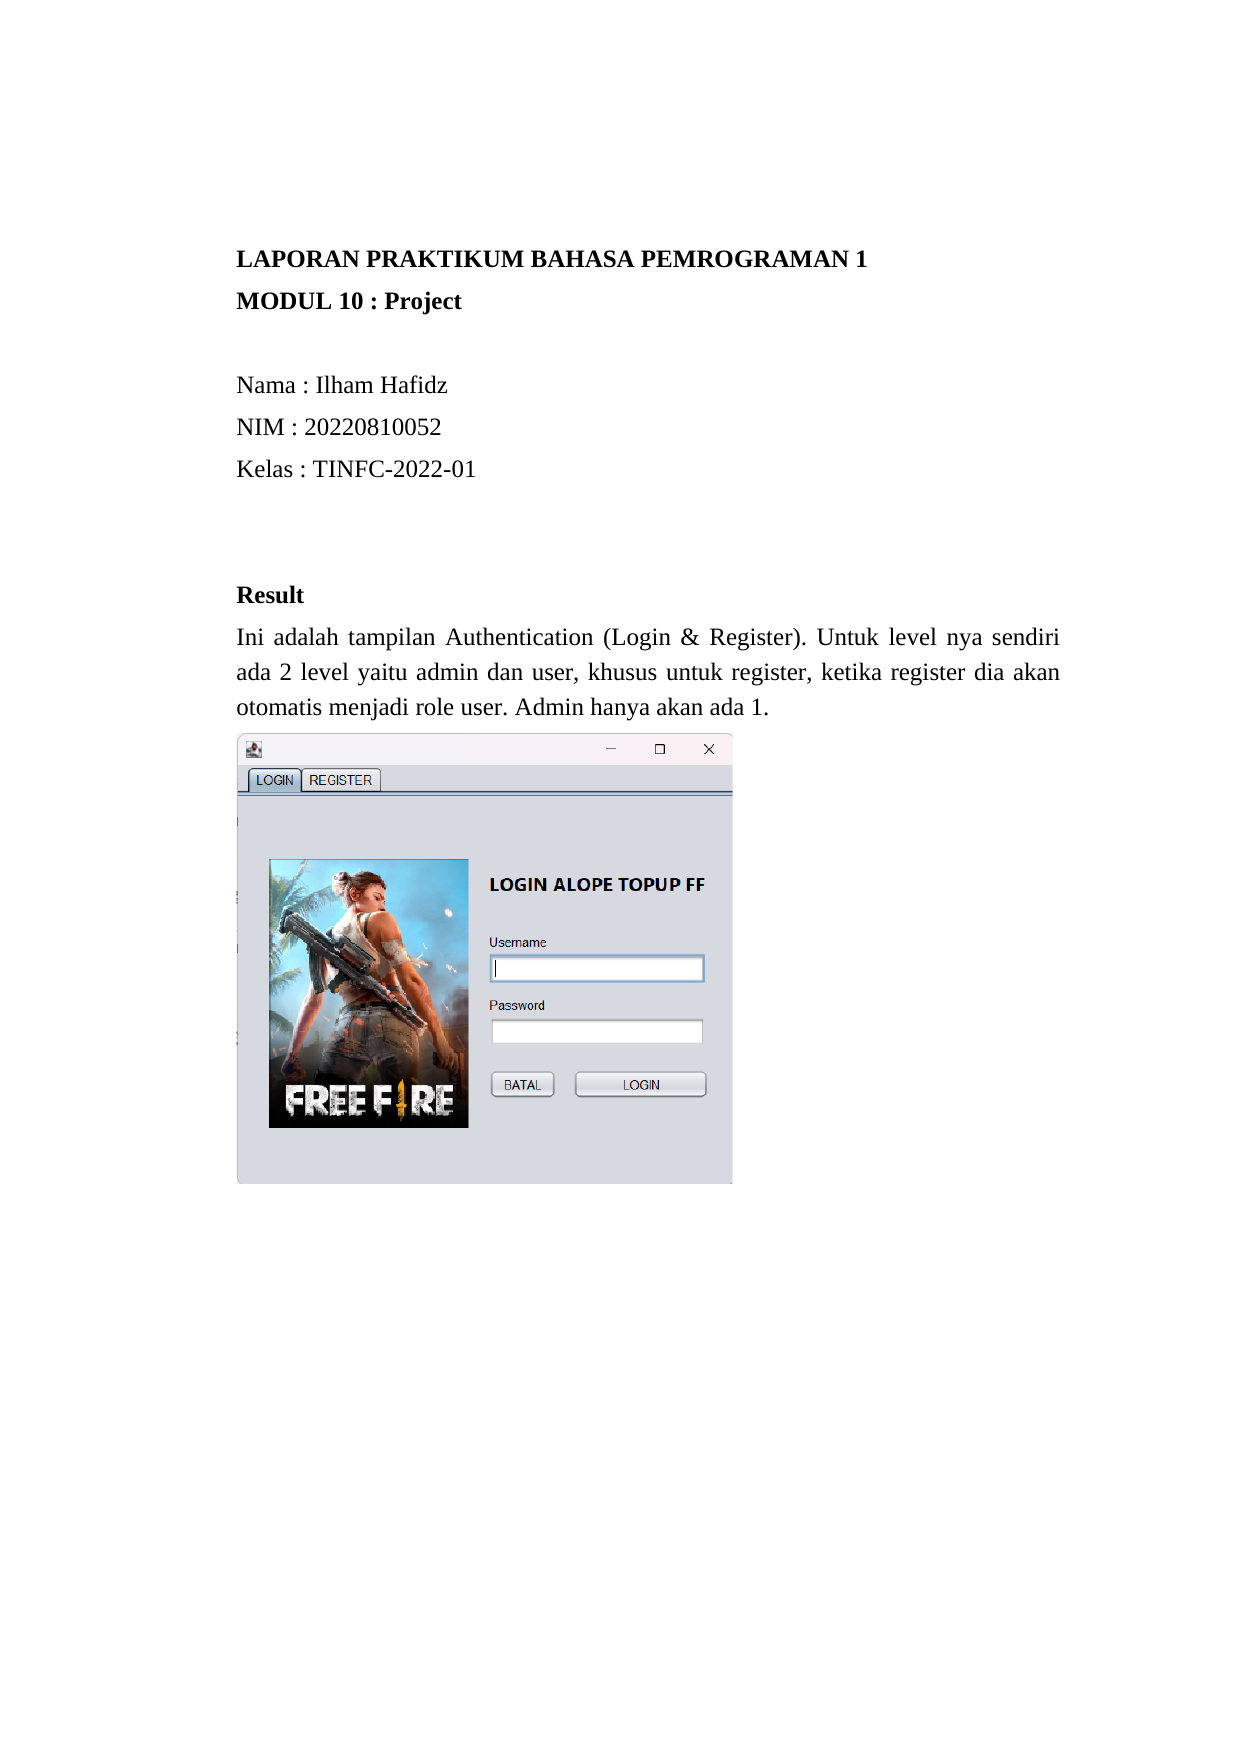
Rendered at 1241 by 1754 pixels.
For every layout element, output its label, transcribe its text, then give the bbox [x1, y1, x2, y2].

text NIM : 20220810052 [236, 412, 1061, 441]
picture [236, 733, 733, 1184]
text Kelas : TINFC-2022-01 [236, 454, 1061, 483]
text LAPORAN PRAKTIKUM BAHASA PEMROGRAMAN 1 [236, 244, 1061, 272]
text Result [236, 580, 1061, 609]
text Ini adalah tampilan Authentication (Login & Register). Untuk level nya sendiri ada 2 level yaitu admin dan user, khusus untuk register, ketika register dia akan otomatis menjadi role user. Admin hanya akan ada 1. [236, 622, 1061, 721]
text MODUL 10 : Project [236, 286, 1061, 314]
text Nama : Ilham Hafidz [236, 370, 1061, 399]
